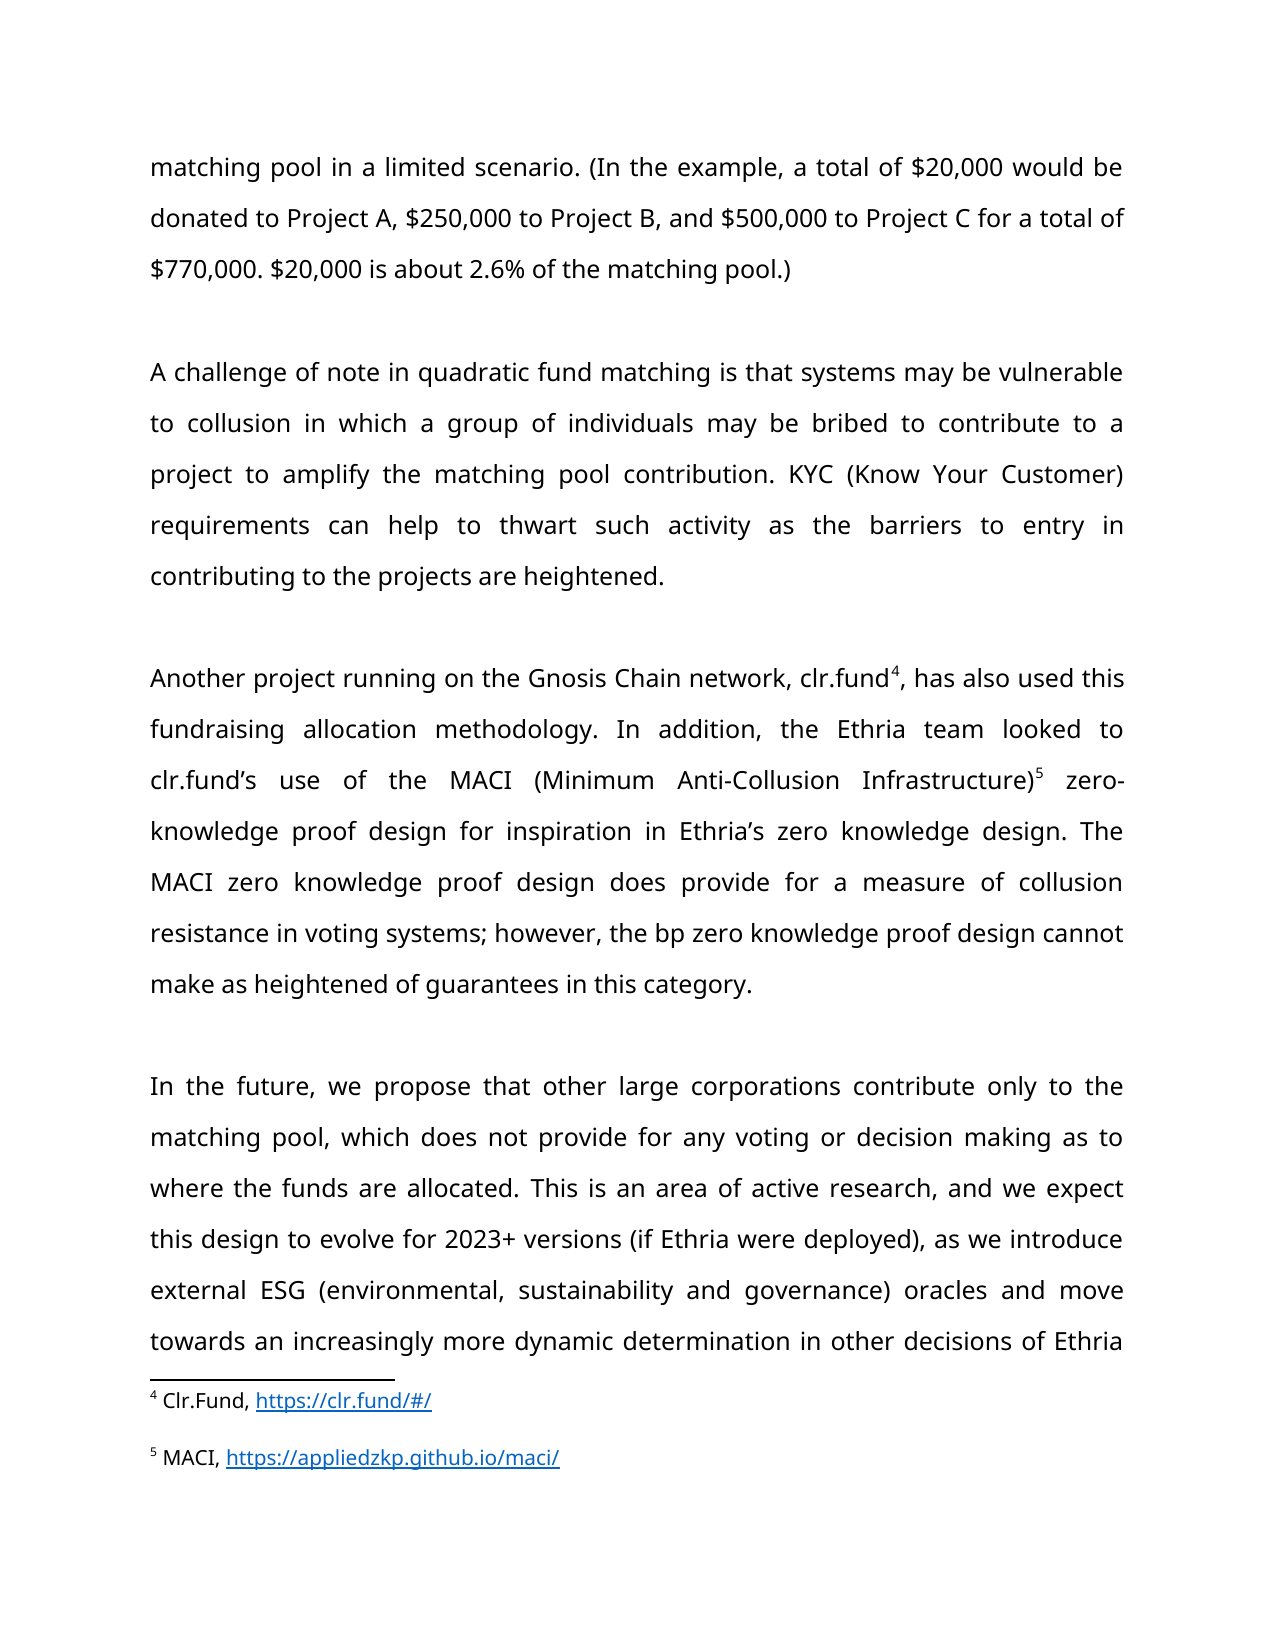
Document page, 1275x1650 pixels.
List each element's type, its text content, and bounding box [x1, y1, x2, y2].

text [150, 1069, 1125, 1358]
text A challenge of note in quadratic fund matching is that systems may be vulnerable to collusion in which a group of individuals may be bribed to contribute to a project to amplify the matching pool contribution. KYC (Know Your Customer) requirements can help to thwart such activity as the barriers to entry in contributing to the projects are heightened. [150, 354, 1125, 592]
text Another project running on the Gnosis Chain network, clr.fund, has also used this fundraising allocation methodology. In addition, the Ethria team looked to clr.fund’s use of the MACI (Minimum Anti-Collusion Infrastructure) zero-knowledge proof design for inspiration in Ethria’s zero knowledge design. The MACI zero knowledge proof design does provide for a measure of collusion resistance in voting systems; however, the bp zero knowledge proof design cannot make as heightened of guarantees in this category. [150, 660, 1125, 1001]
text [150, 150, 1125, 286]
